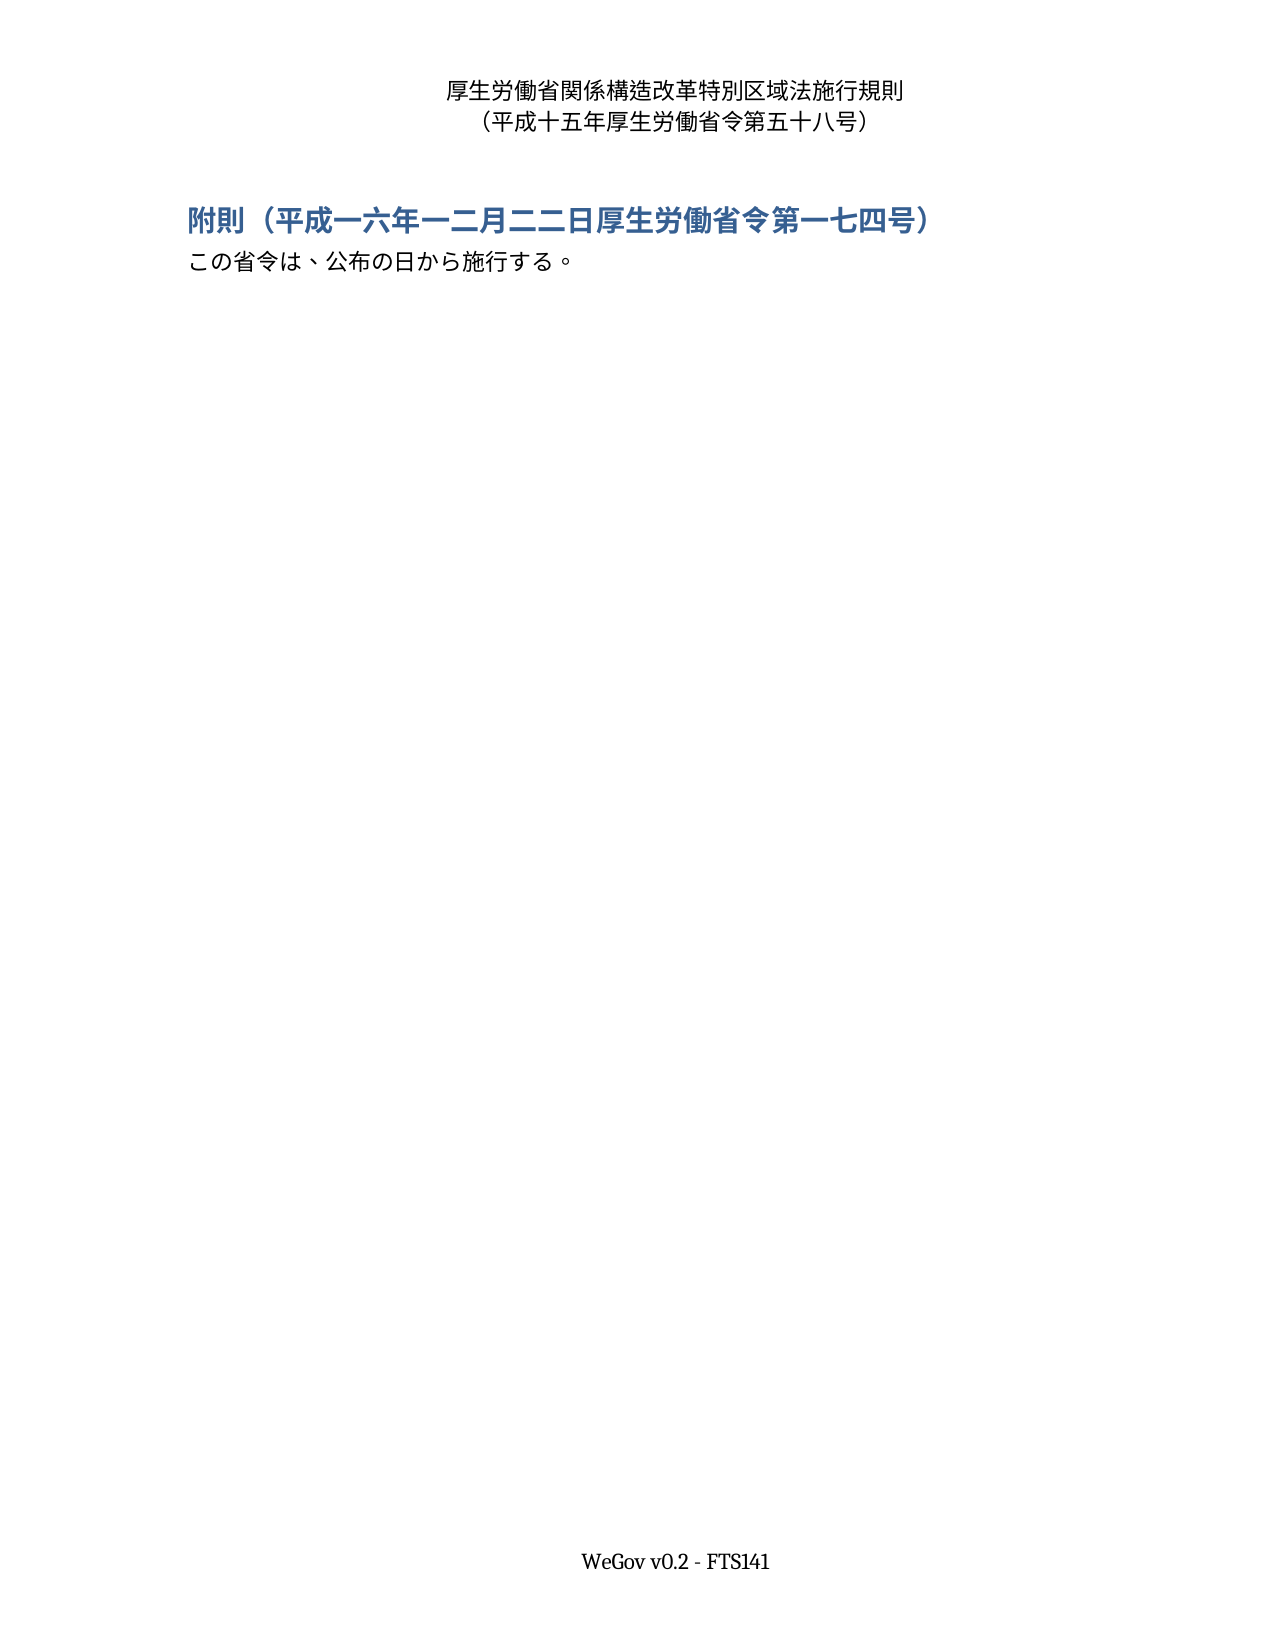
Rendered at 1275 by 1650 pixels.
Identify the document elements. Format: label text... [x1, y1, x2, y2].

text この省令は、公布の日から施行する。 [187, 246, 1087, 277]
subtitle 附則（平成一六年一二月二二日厚生労働省令第一七四号） [187, 200, 1087, 240]
